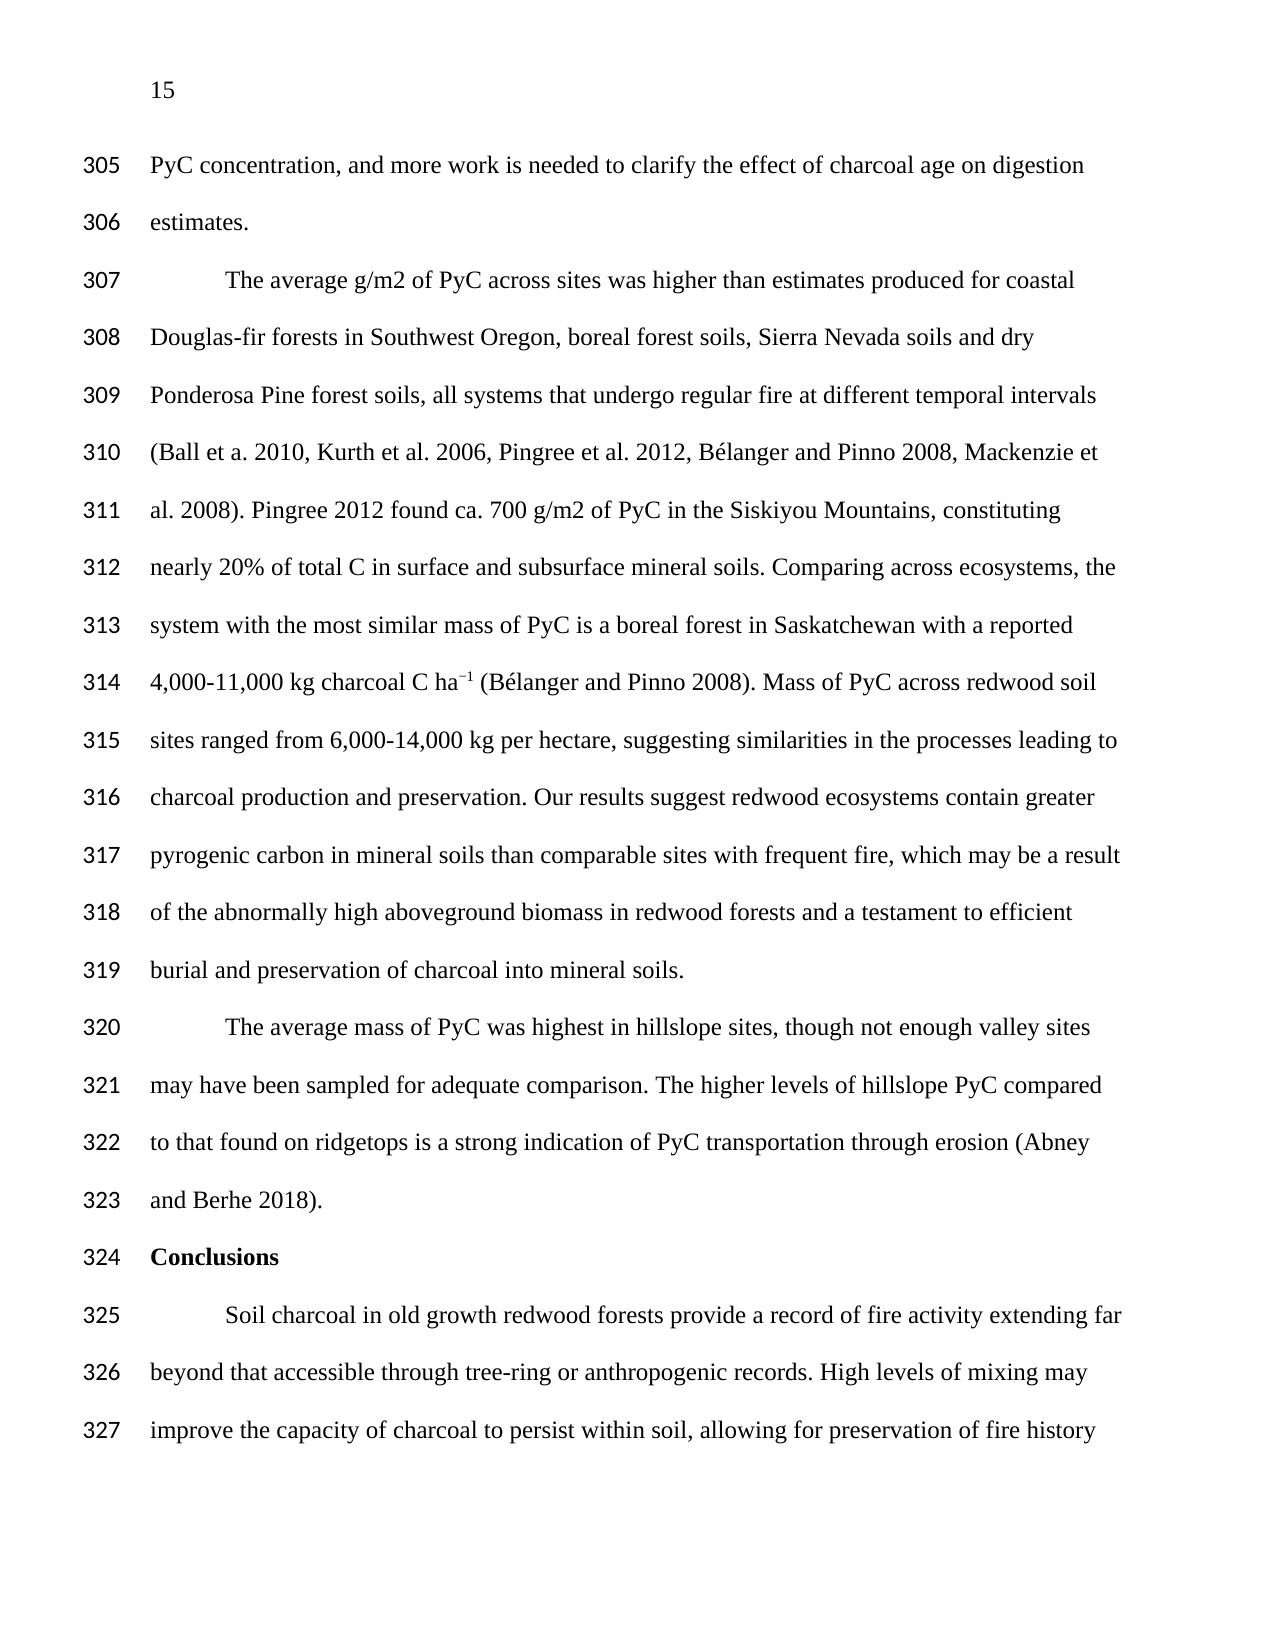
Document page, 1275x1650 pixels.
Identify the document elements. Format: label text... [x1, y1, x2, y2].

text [150, 150, 1125, 236]
text Conclusions [150, 1242, 1125, 1271]
text The average g/m2 of PyC across sites was higher than estimates produced for coastal Douglas-fir forests in Southwest Oregon, boreal forest soils, Sierra Nevada soils and dry Ponderosa Pine forest soils, all systems that undergo regular fire at different temporal intervals (Ball et a. 2010, Kurth et al. 2006, Pingree et al. 2012, Bélanger and Pinno 2008, Mackenzie et al. 2008). Pingree 2012 found ca. 700 g/m2 of PyC in the Siskiyou Mountains, constituting nearly 20% of total C in surface and subsurface mineral soils. Comparing across ecosystems, the system with the most similar mass of PyC is a boreal forest in Saskatchewan with a reported 4,000-11,000 kg charcoal C ha−1 (Bélanger and Pinno 2008). Mass of PyC across redwood soil sites ranged from 6,000-14,000 kg per hectare, suggesting similarities in the processes leading to charcoal production and preservation. Our results suggest redwood ecosystems contain greater pyrogenic carbon in mineral soils than comparable sites with frequent fire, which may be a result of the abnormally high aboveground biomass in redwood forests and a testament to efficient burial and preservation of charcoal into mineral soils. [150, 265, 1125, 984]
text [150, 1300, 1125, 1444]
text The average mass of PyC was highest in hillslope sites, though not enough valley sites may have been sampled for adequate comparison. The higher levels of hillslope PyC compared to that found on ridgetops is a strong indication of PyC transportation through erosion (Abney and Berhe 2018). [150, 1012, 1125, 1214]
